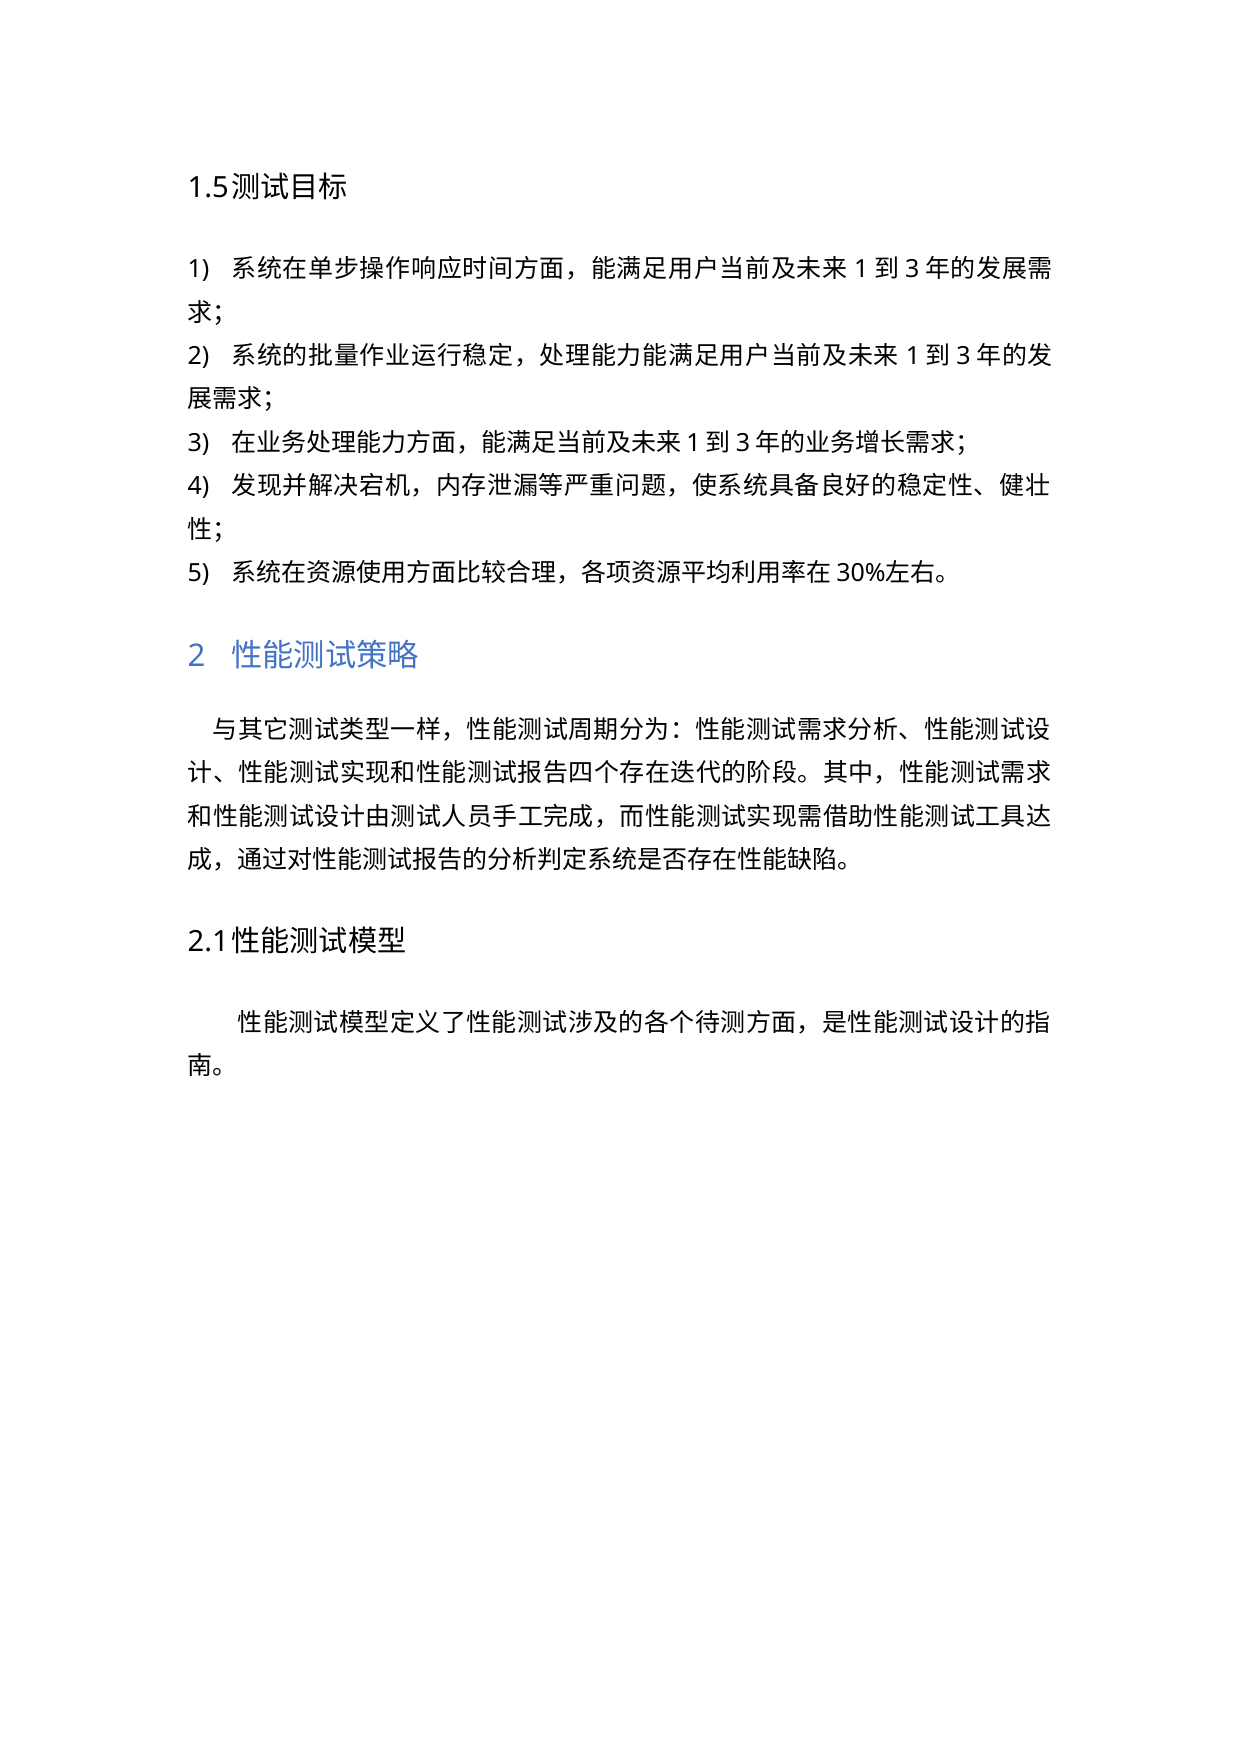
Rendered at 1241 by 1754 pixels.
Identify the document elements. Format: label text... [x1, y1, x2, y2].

text 2) 系统的批量作业运行稳定，处理能力能满足用户当前及未来1到3年的发展需求； [187, 336, 1053, 415]
text 性能测试模型定义了性能测试涉及的各个待测方面，是性能测试设计的指南。 [187, 1002, 1053, 1082]
text 3) 在业务处理能力方面，能满足当前及未来1到3年的业务增长需求； [187, 422, 1053, 459]
text 4) 发现并解决宕机，内存泄漏等严重问题，使系统具备良好的稳定性、健壮性； [187, 466, 1053, 546]
subtitle 测试目标 [187, 164, 1053, 206]
text 与其它测试类型一样，性能测试周期分为：性能测试需求分析、性能测试设计、性能测试实现和性能测试报告四个存在迭代的阶段。其中，性能测试需求和性能测试设计由测试人员手工完成，而性能测试实现需借助性能测试工具达成，通过对性能测试报告的分析判定系统是否存在性能缺陷。 [187, 709, 1053, 876]
subtitle 性能测试策略 [187, 630, 1053, 676]
text 1) 系统在单步操作响应时间方面，能满足用户当前及未来1到3年的发展需求； [187, 249, 1053, 328]
subtitle 性能测试模型 [187, 917, 1053, 959]
text 5) 系统在资源使用方面比较合理，各项资源平均利用率在30%左右。 [187, 553, 1053, 589]
